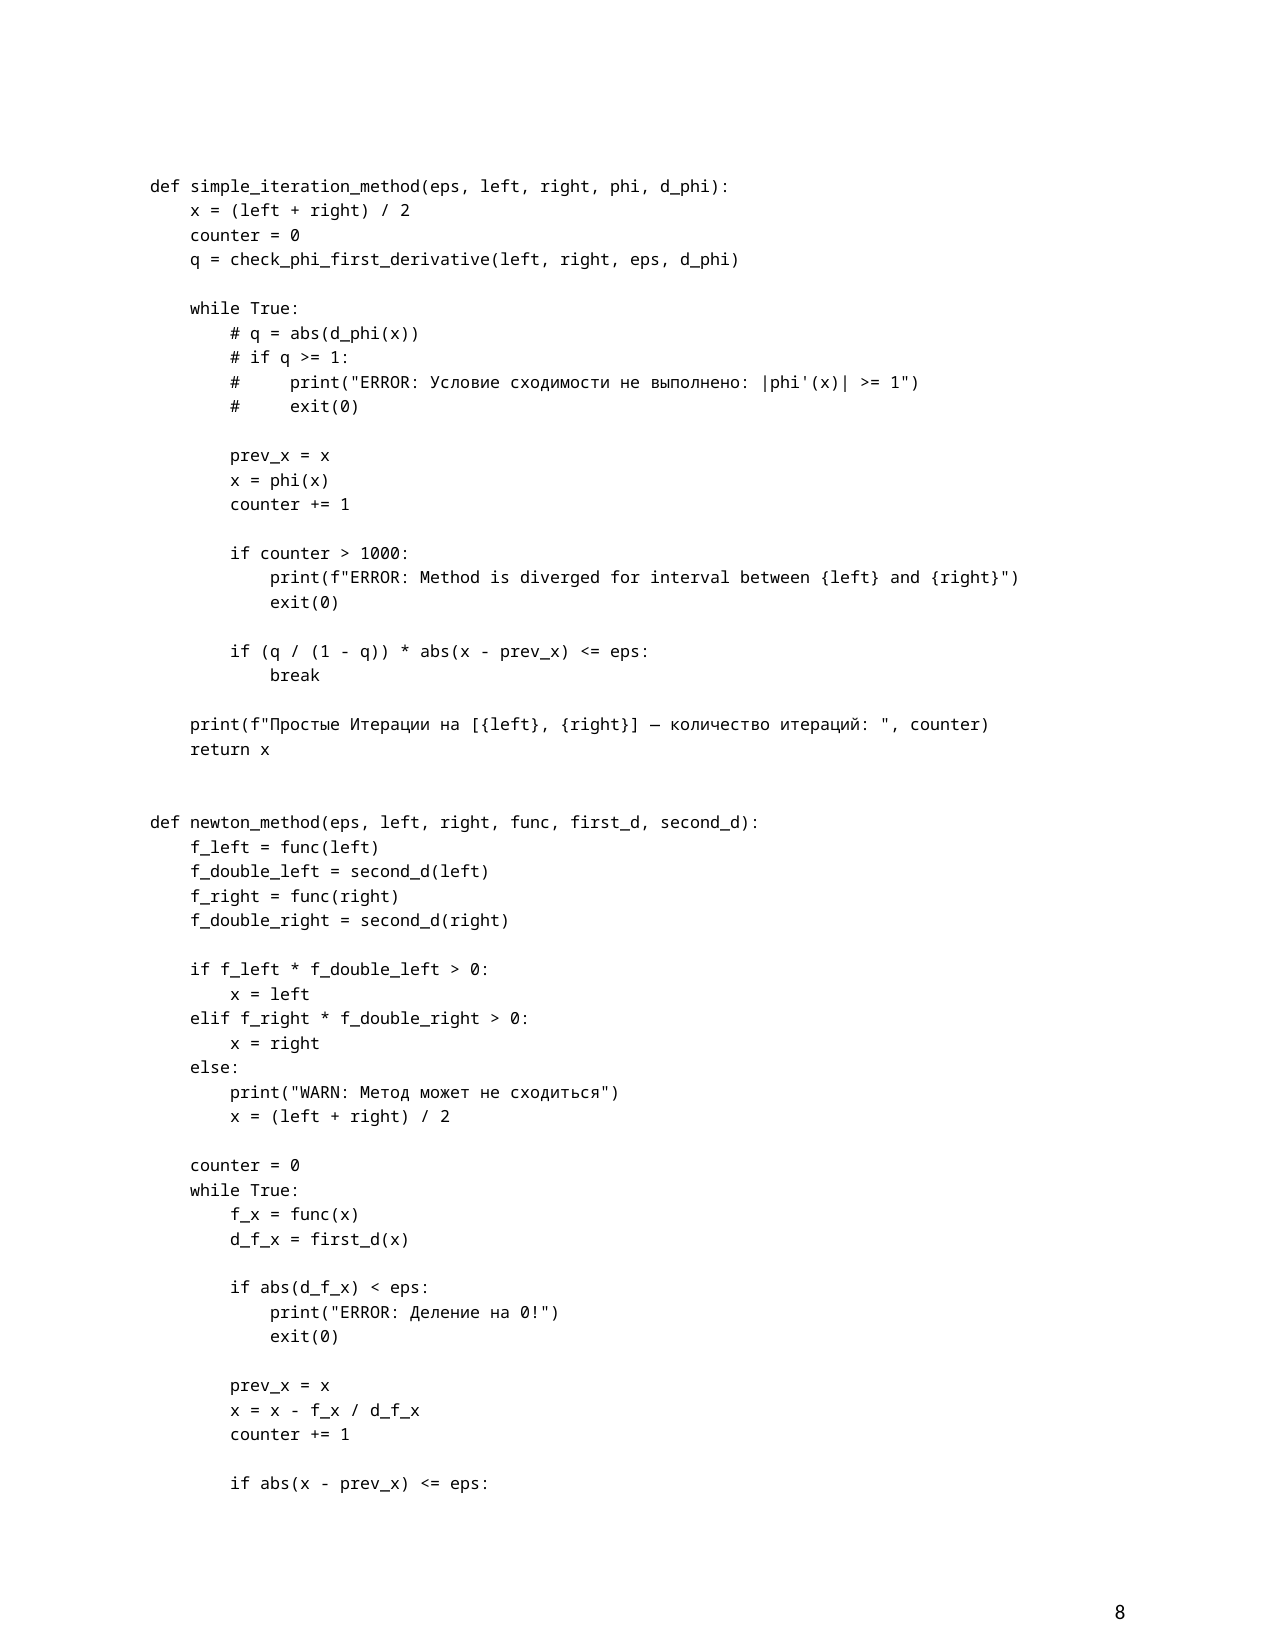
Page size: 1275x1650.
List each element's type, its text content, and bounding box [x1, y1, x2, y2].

text print(f"Простые Итерации на [{left}, {right}] — количество итераций: ", counter) [150, 713, 1125, 736]
text x = left [150, 982, 1125, 1005]
text print("WARN: Метод может не сходиться") [150, 1080, 1125, 1103]
text x = right [150, 1031, 1125, 1054]
text # print("ERROR: Условие сходимости не выполнено: |phi'(x)| >= 1") [150, 370, 1125, 393]
text while True: [150, 297, 1125, 319]
text f_double_left = second_d(left) [150, 860, 1125, 883]
text q = check_phi_first_derivative(left, right, eps, d_phi) [150, 248, 1125, 271]
text # q = abs(d_phi(x)) [150, 321, 1125, 344]
text if (q / (1 - q)) * abs(x - prev_x) <= eps: [150, 639, 1125, 662]
text x = (left + right) / 2 [150, 199, 1125, 222]
text break [150, 664, 1125, 687]
text x = phi(x) [150, 468, 1125, 491]
text if f_left * f_double_left > 0: [150, 958, 1125, 981]
text while True: [150, 1178, 1125, 1201]
text counter = 0 [150, 223, 1125, 246]
text print("ERROR: Деление на 0!") [150, 1301, 1125, 1323]
text # if q >= 1: [150, 346, 1125, 368]
text def newton_method(eps, left, right, func, first_d, second_d): [150, 811, 1125, 834]
text f_double_right = second_d(right) [150, 909, 1125, 932]
text if abs(x - prev_x) <= eps: [150, 1472, 1125, 1494]
text d_f_x = first_d(x) [150, 1227, 1125, 1250]
text counter += 1 [150, 493, 1125, 515]
text def simple_iteration_method(eps, left, right, phi, d_phi): [150, 174, 1125, 197]
text if counter > 1000: [150, 542, 1125, 564]
text if abs(d_f_x) < eps: [150, 1276, 1125, 1299]
text prev_x = x [150, 444, 1125, 466]
text exit(0) [150, 591, 1125, 613]
text f_left = func(left) [150, 835, 1125, 858]
text else: [150, 1056, 1125, 1078]
text # exit(0) [150, 395, 1125, 417]
text counter += 1 [150, 1423, 1125, 1446]
text return x [150, 737, 1125, 760]
text x = (left + right) / 2 [150, 1105, 1125, 1127]
text print(f"ERROR: Method is diverged for interval between {left} and {right}") [150, 566, 1125, 589]
text x = x - f_x / d_f_x [150, 1398, 1125, 1421]
text elif f_right * f_double_right > 0: [150, 1007, 1125, 1029]
text f_x = func(x) [150, 1203, 1125, 1225]
text prev_x = x [150, 1374, 1125, 1397]
text exit(0) [150, 1325, 1125, 1348]
text counter = 0 [150, 1154, 1125, 1176]
text f_right = func(right) [150, 884, 1125, 907]
